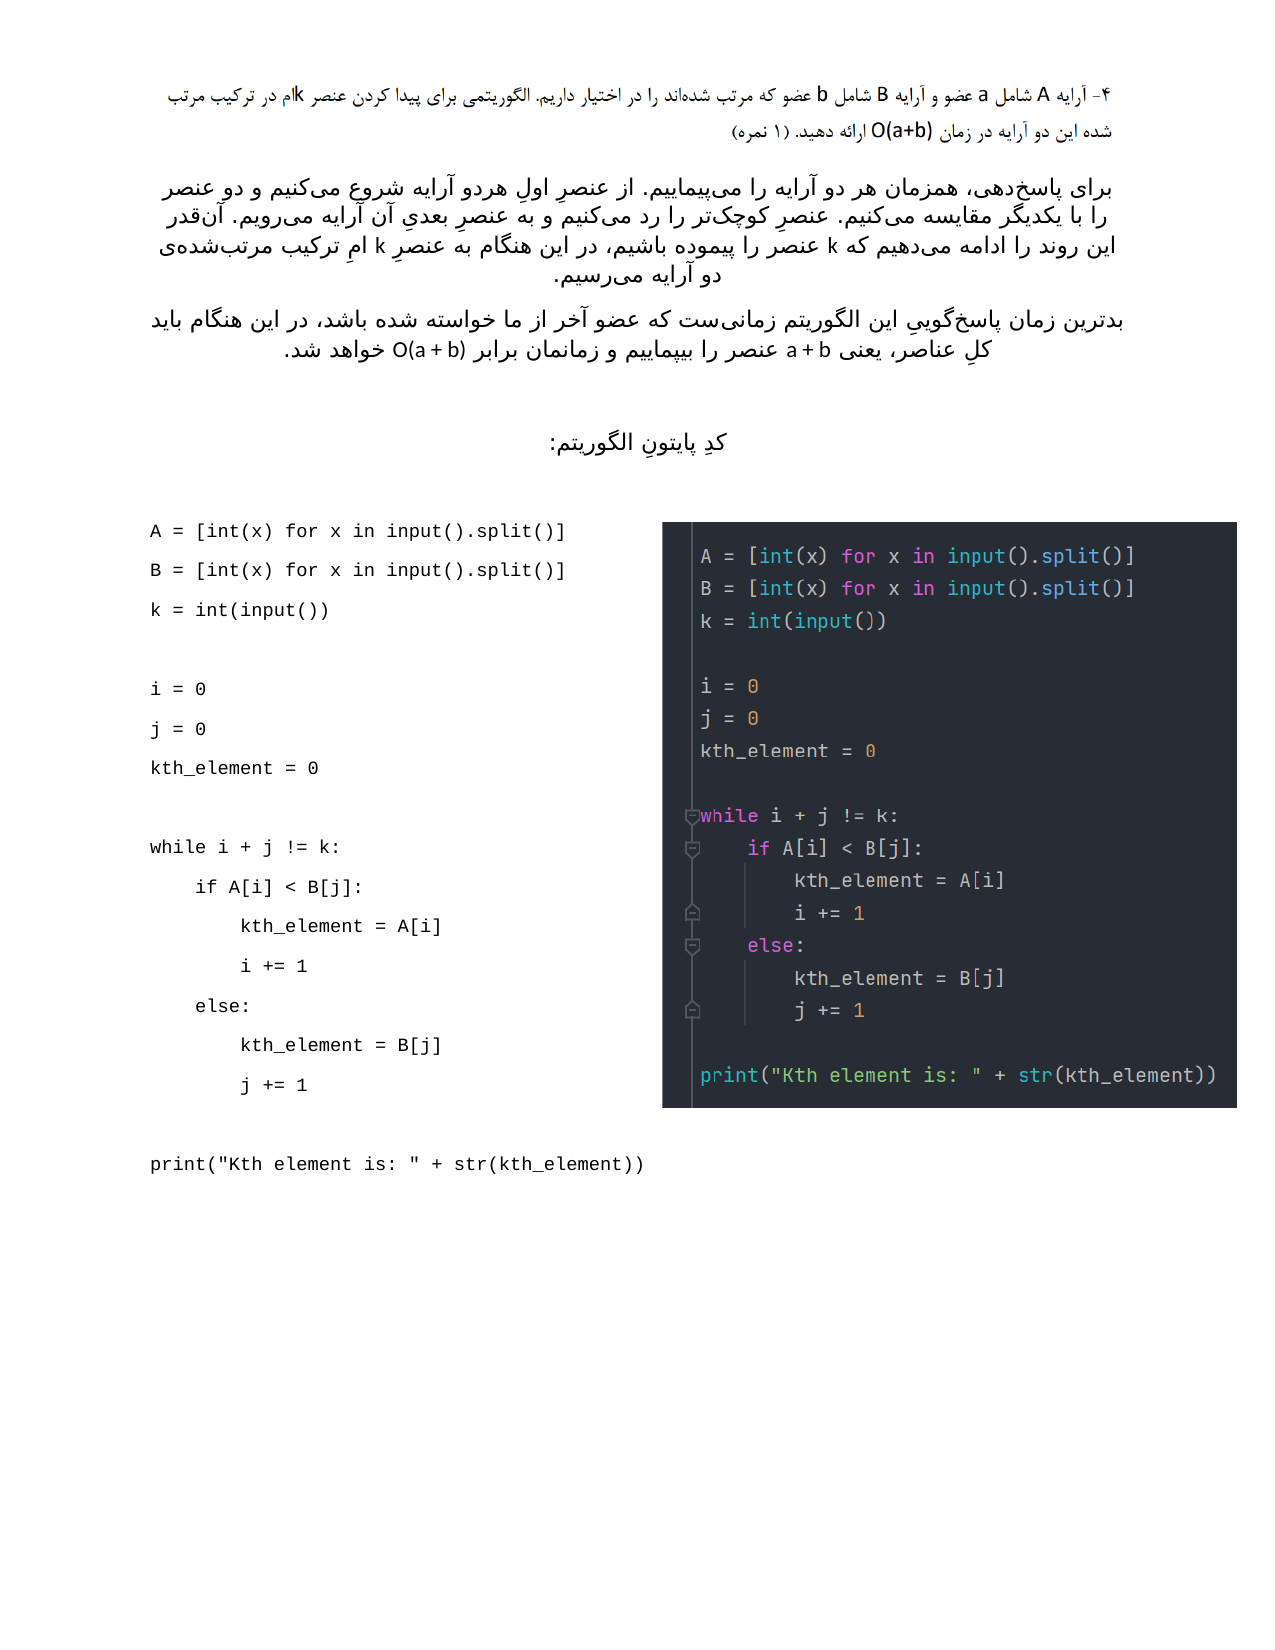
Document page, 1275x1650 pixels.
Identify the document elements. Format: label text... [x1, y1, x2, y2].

text j += 1 [150, 1076, 662, 1097]
text kth_element = A[i] [150, 917, 662, 938]
text if A[i] < B[j]: [150, 878, 662, 899]
text kth_element = B[j] [150, 1036, 662, 1057]
text k = int(input()) [150, 601, 662, 622]
text برای پاسخ‌دهی، همزمان هر دو آرایه را می‌پیماییم. از عنصرِ اولِ هردو آرایه شروع می‌کنیم و دو عنصر را با یکدیگر مقایسه می‌کنیم. عنصرِ کوچک‌تر را رد می‌کنیم و به عنصرِ بعدیِ آن آرایه می‌رویم. آن‌قدر این روند را ادامه می‌دهیم که k عنصر را پیموده باشیم، در این هنگام به عنصرِ k امِ ترکیب مرتب‌شده‌ی دو آرایه می‌رسیم. [150, 174, 1125, 288]
text i = 0 [150, 680, 662, 701]
picture [662, 522, 1237, 1108]
picture [150, 73, 1125, 155]
text B = [int(x) for x in input().split()] [150, 561, 662, 582]
text kth_element = 0 [150, 759, 662, 780]
text print("Kth element is: " + str(kth_element)) [150, 1155, 1125, 1176]
text else: [150, 996, 662, 1018]
text بدترین زمان پاسخ‌گوییِ این الگوریتم زمانی‌ست که عضو آخر از ما خواسته شده باشد، در این هنگام باید کلِ عناصر، یعنی a + b عنصر را بیپماییم و زمانمان برابر O(a + b) خواهد شد. [150, 307, 1125, 363]
text A = [int(x) for x in input().split()] [150, 521, 1125, 543]
text i += 1 [150, 957, 662, 978]
text while i + j != k: [150, 838, 662, 859]
text j = 0 [150, 719, 662, 741]
text کدِ پایتونِ الگوریتم: [150, 429, 1125, 456]
